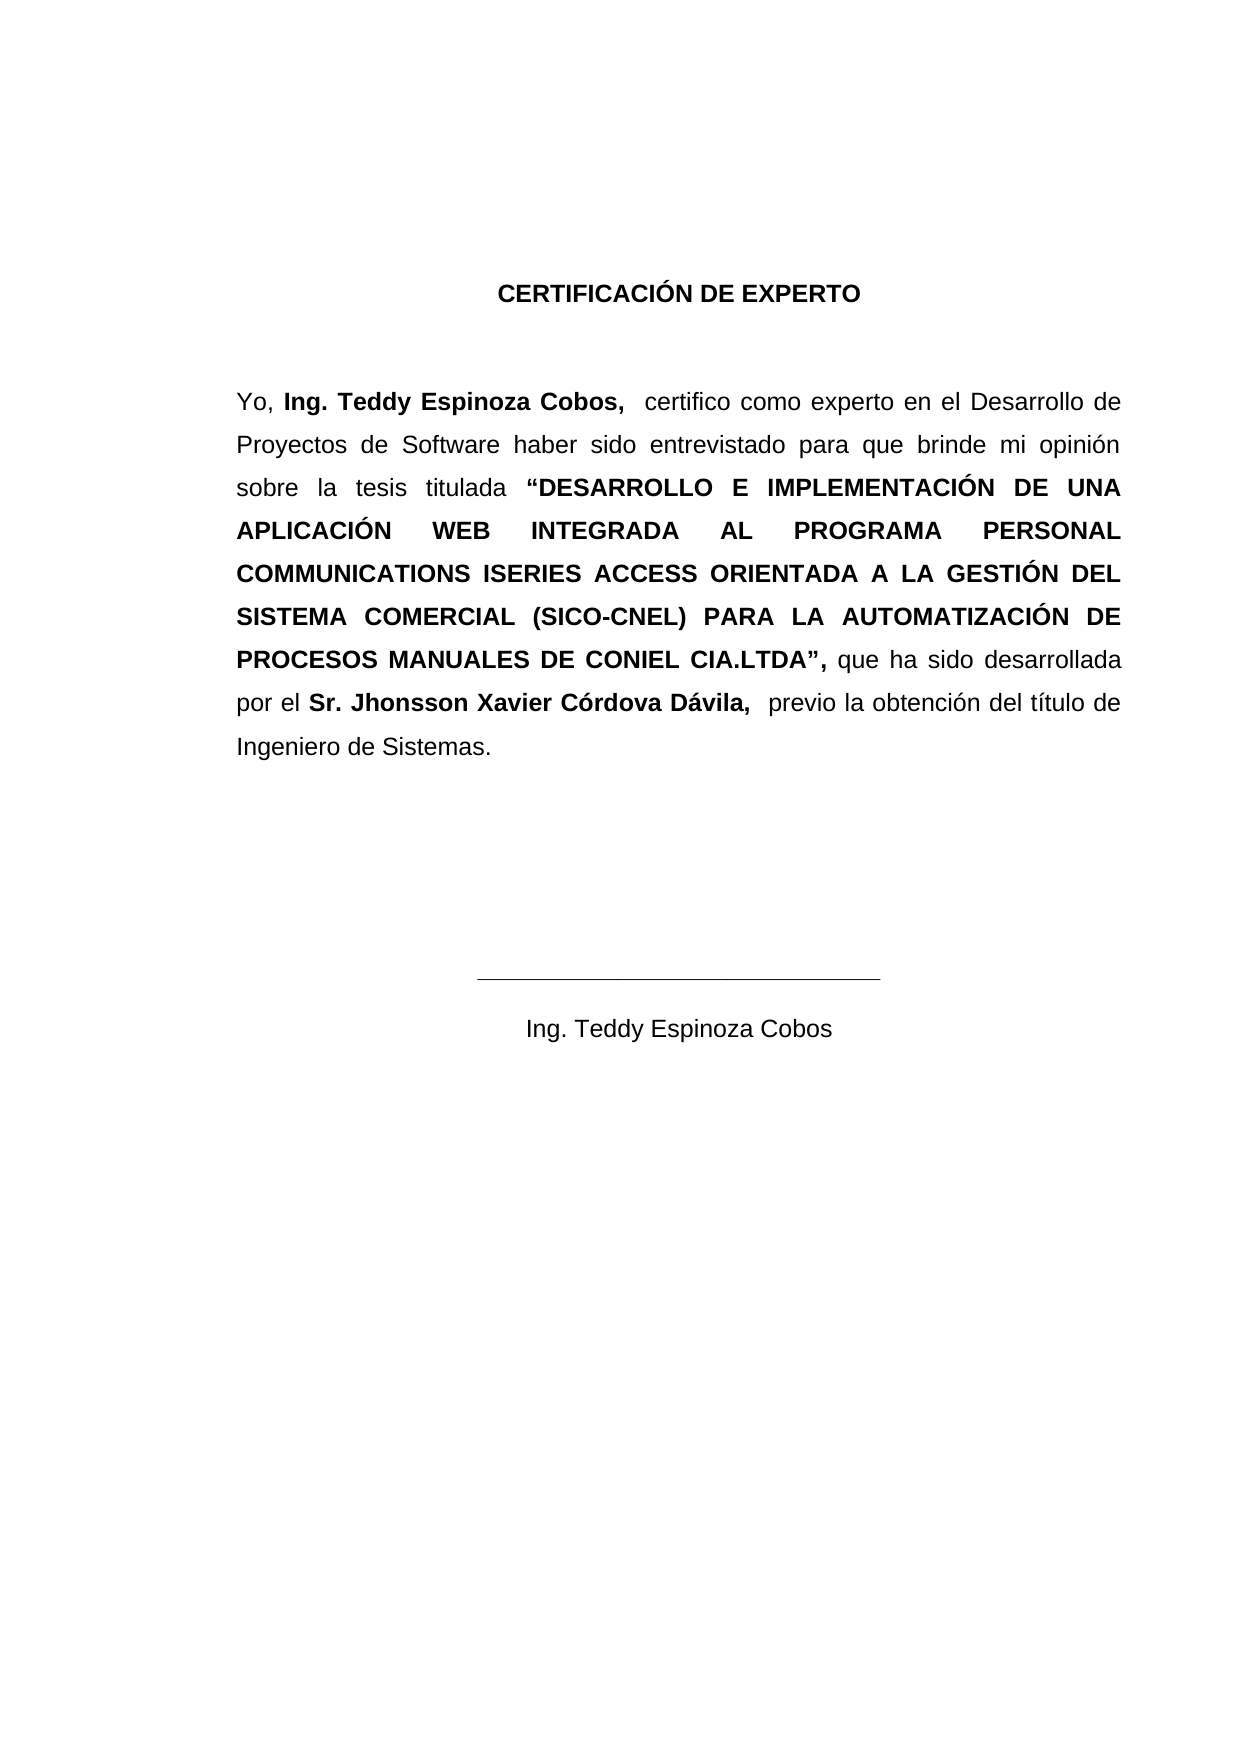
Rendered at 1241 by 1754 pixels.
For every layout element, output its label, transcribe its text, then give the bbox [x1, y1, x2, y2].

text _____________________________ [236, 954, 1122, 983]
text Yo, Ing. Teddy Espinoza Cobos, certifico como experto en el Desarrollo de Proyectos de Software haber sido entrevistado para que brinde mi opinión sobre la tesis titulada “DESARROLLO E IMPLEMENTACIÓN DE UNA APLICACIÓN WEB INTEGRADA AL PROGRAMA PERSONAL COMMUNICATIONS ISERIES ACCESS ORIENTADA A LA GESTIÓN DEL SISTEMA COMERCIAL (SICO-CNEL) PARA LA AUTOMATIZACIÓN DE PROCESOS MANUALES DE CONIEL CIA.LTDA”, que ha sido desarrollada por el Sr. Jhonsson Xavier Córdova Dávila, previo la obtención del título de Ingeniero de Sistemas. [236, 386, 1122, 760]
text CERTIFICACIÓN DE EXPERTO [236, 279, 1122, 307]
text Ing. Teddy Espinoza Cobos [236, 1014, 1122, 1042]
